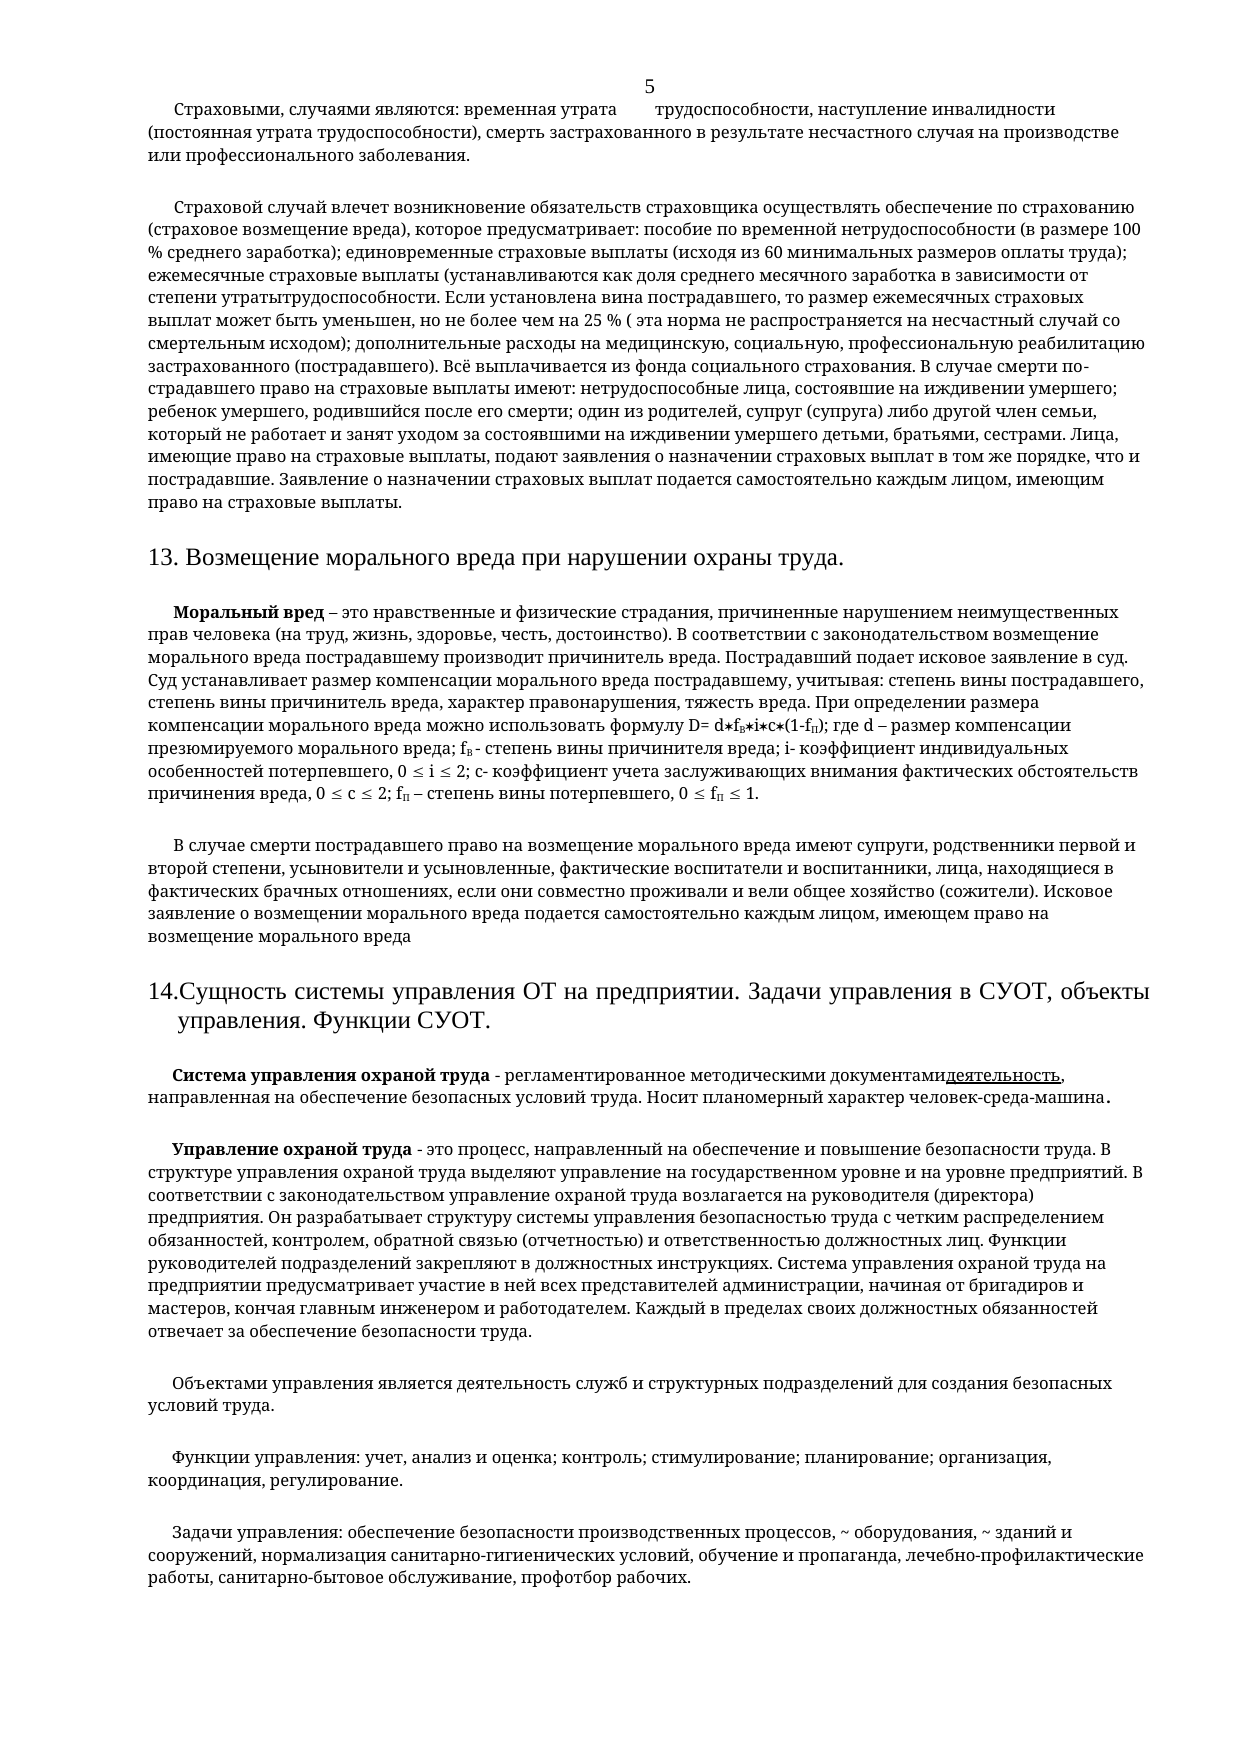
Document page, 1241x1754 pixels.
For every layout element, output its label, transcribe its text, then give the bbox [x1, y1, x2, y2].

text Страховыми, случаями являются: временная утрата трудоспособности, наступление инвалидности (постоянная утрата трудоспособности), смерть застрахованного в результате несчастного случая на производстве или профессионального заболевания. [148, 98, 1152, 166]
text Страховой случай влечет возникновение обязательств страховщика осуществлять обеспечение по страхованию (страховое возмещение вреда), которое предусматривает: пособие по временной нетрудоспособности (в размере 100 % среднего заработка); единовременные страховые выплаты (исходя из 60 минимальных размеров оплаты труда); ежемесячные страховые выплаты (устанавливаются как доля среднего месячного заработка в зависимости от степени утратытрудоспособности. Если установлена вина пострадавшего, то размер ежемесячных страховых выплат может быть уменьшен, но не более чем на 25 % ( эта норма не распространяется на несчастный случай со смертельным исходом); дополнительные расходы на медицинскую, социальную, профессиональную реабилитацию застрахованного (пострадавшего). Всё выплачивается из фонда социального страхования. В случае смерти пострадавшего право на страховые выплаты имеют: нетрудоспособные лица, состоявшие на иждивении умершего; ребенок умершего, родившийся после его смерти; один из родителей, супруг (супруга) либо другой член семьи, который не работает и занят уходом за состоявшими на иждивении умершего детьми, братьями, сестрами. Лица, имеющие право на страховые выплаты, подают заявления о назначении страховых выплат в том же порядке, что и пострадавшие. Заявление о назначении страховых выплат подается самостоятельно каждым лицом, имеющим право на страховые выплаты. [148, 195, 1152, 513]
text Управление охраной труда - это процесс, направленный на обеспечение и повышение безопасности труда. В структуре управления охраной труда выделяют управление на государственном уровне и на уровне предприятий. В соответствии с законодательством управление охраной труда возлагается на руководителя (директора) предприятия. Он разрабатывает структуру системы управления безопасностью труда с четким распределением обязанностей, контролем, обратной связью (отчетностью) и ответственностью должностных лиц. Функции руководителей подразделений закрепляют в должностных инструкциях. Система управления охраной труда на предприятии предусматривает участие в ней всех представителей администрации, начиная от бригадиров и мастеров, кончая главным инженером и работодателем. Каждый в пределах своих должностных обязанностей отвечает за обеспечение безопасности труда. [148, 1138, 1152, 1342]
text Функции управления: учет, анализ и оценка; контроль; стимулирование; планирование; организация, координация, регулирование. [148, 1446, 1152, 1491]
text Моральный вред – это нравственные и физические страдания, причиненные нарушением неимущественных прав человека (на труд, жизнь, здоровье, честь, достоинство). В соответствии с законодательством возмещение морального вреда пострадавшему производит причинитель вреда. Пострадавший подает исковое заявление в суд. Суд устанавливает размер компенсации морального вреда пострадавшему, учитывая: степень вины пострадавшего, степень вины причинитель вреда, характер правонарушения, тяжесть вреда. При определении размера компенсации морального вреда можно использовать формулу D= dfВic(1-fП); где d – размер компенсации презюмируемого морального вреда; fВ - степень вины причинителя вреда; i- коэффициент индивидуальных особенностей потерпевшего, 0 i 2; с- коэффициент учета заслуживающих внимания фактических обстоятельств причинения вреда, 0 с 2; fП – степень вины потерпевшего, 0 fП 1. [148, 600, 1152, 804]
text Объектами управления является деятельность служб и структурных подразделений для создания безопасных условий труда. [148, 1371, 1152, 1417]
text В случае смерти пострадавшего право на возмещение морального вреда имеют супруги, родственники первой и второй степени, усыновители и усыновленные, фактические воспитатели и воспитанники, лица, находящиеся в фактических брачных отношениях, если они совместно проживали и вели общее хозяйство (сожители). Исковое заявление о возмещении морального вреда подается самостоятельно каждым лицом, имеющем право на возмещение морального вреда [148, 834, 1152, 947]
text 13. Возмещение морального вреда при нарушении охраны труда. [148, 542, 1152, 571]
text 14.Сущность системы управления ОТ на предприятии. Задачи управления в СУОТ, объекты управления. Функции СУОТ. [148, 976, 1152, 1034]
text Система управления охраной труда - регламентированное методическими документамидеятельность, направленная на обеспечение безопасных условий труда. Носит планомерный характер человек-среда-машина. [148, 1063, 1152, 1108]
text Задачи управления: обеспечение безопасности производственных процессов, ~ оборудования, ~ зданий и сооружений, нормализация санитарно-гигиенических условий, обучение и пропаганда, лечебно-профилактические работы, санитарно-бытовое обслуживание, профотбор рабочих. [148, 1520, 1152, 1588]
